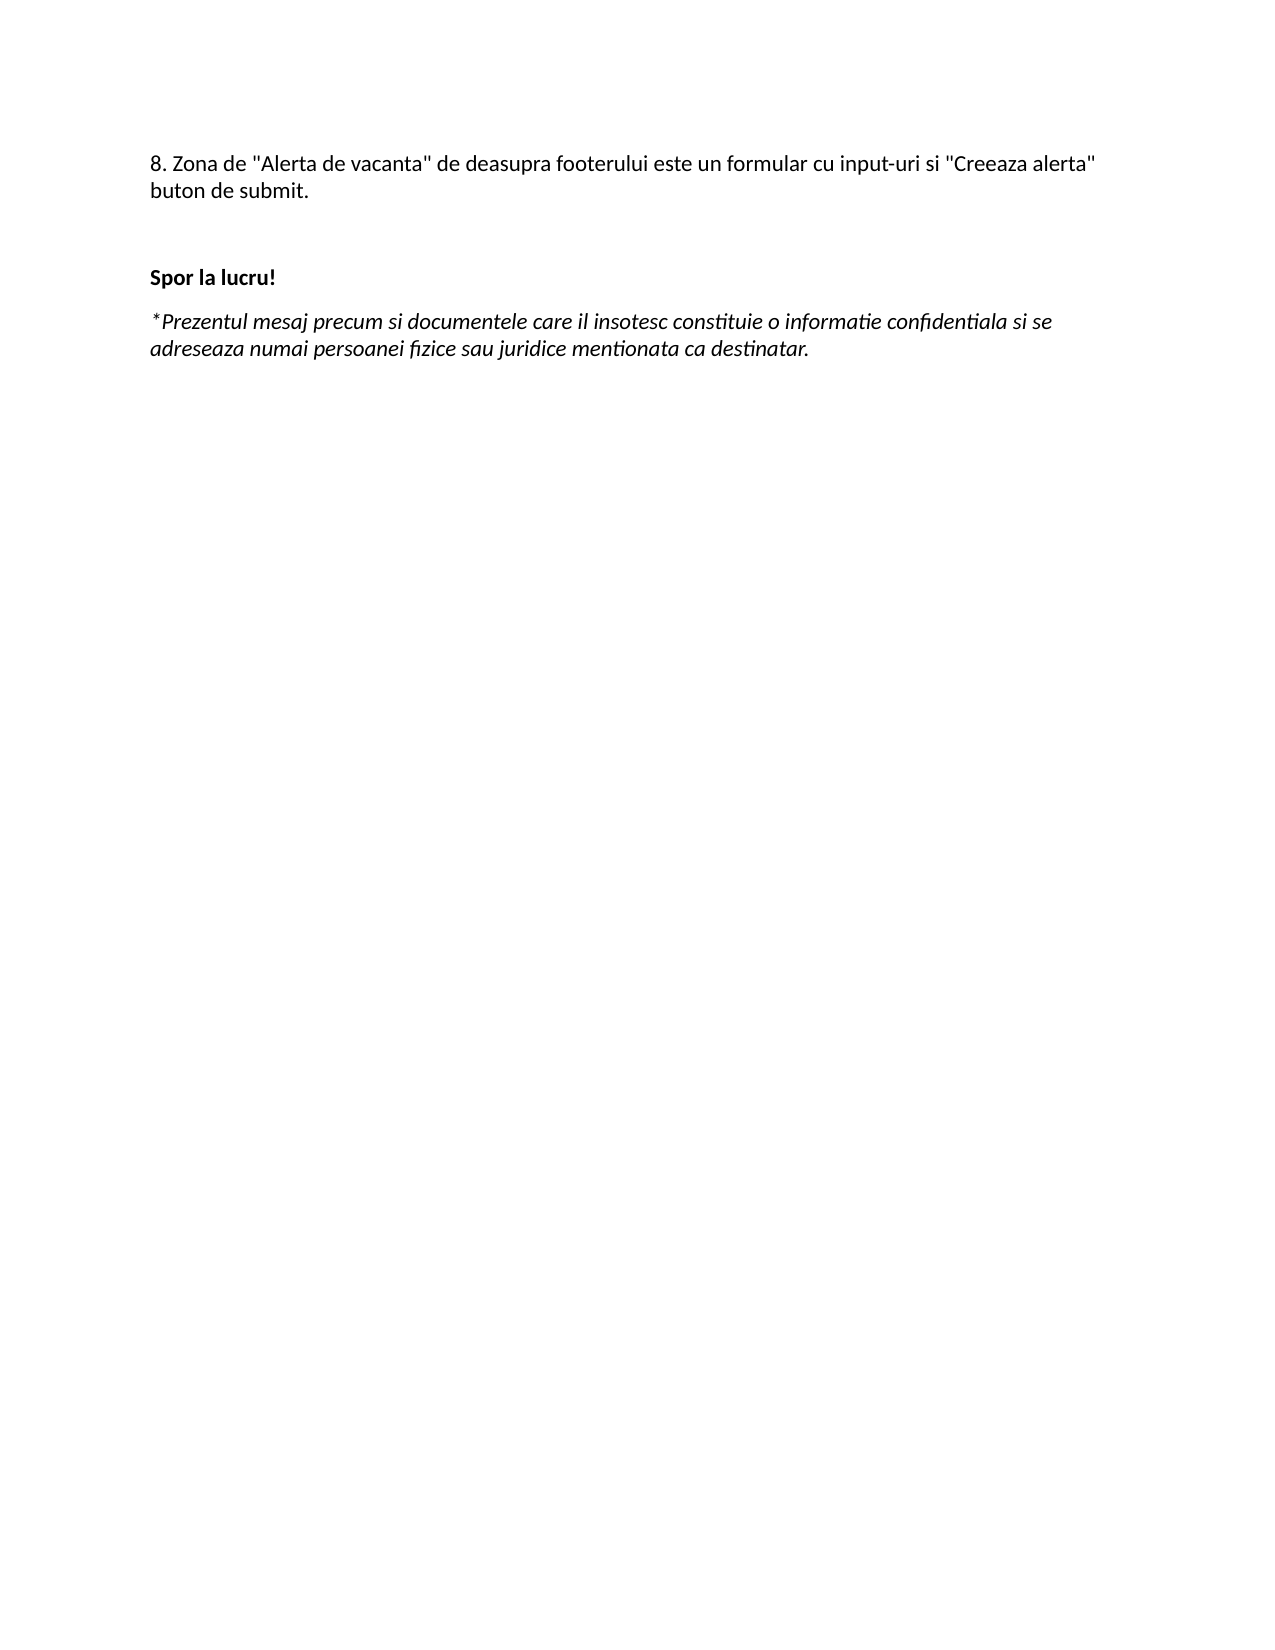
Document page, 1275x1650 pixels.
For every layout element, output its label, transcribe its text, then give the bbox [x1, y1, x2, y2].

text *Prezentul mesaj precum si documentele care il insotesc constituie o informatie confidentiala si se adreseaza numai persoanei fizice sau juridice mentionata ca destinatar. [150, 308, 1125, 362]
text 8. Zona de "Alerta de vacanta" de deasupra footerului este un formular cu input-uri si "Creeaza alerta" buton de submit. [150, 150, 1125, 204]
text Spor la lucru! [150, 264, 1125, 291]
